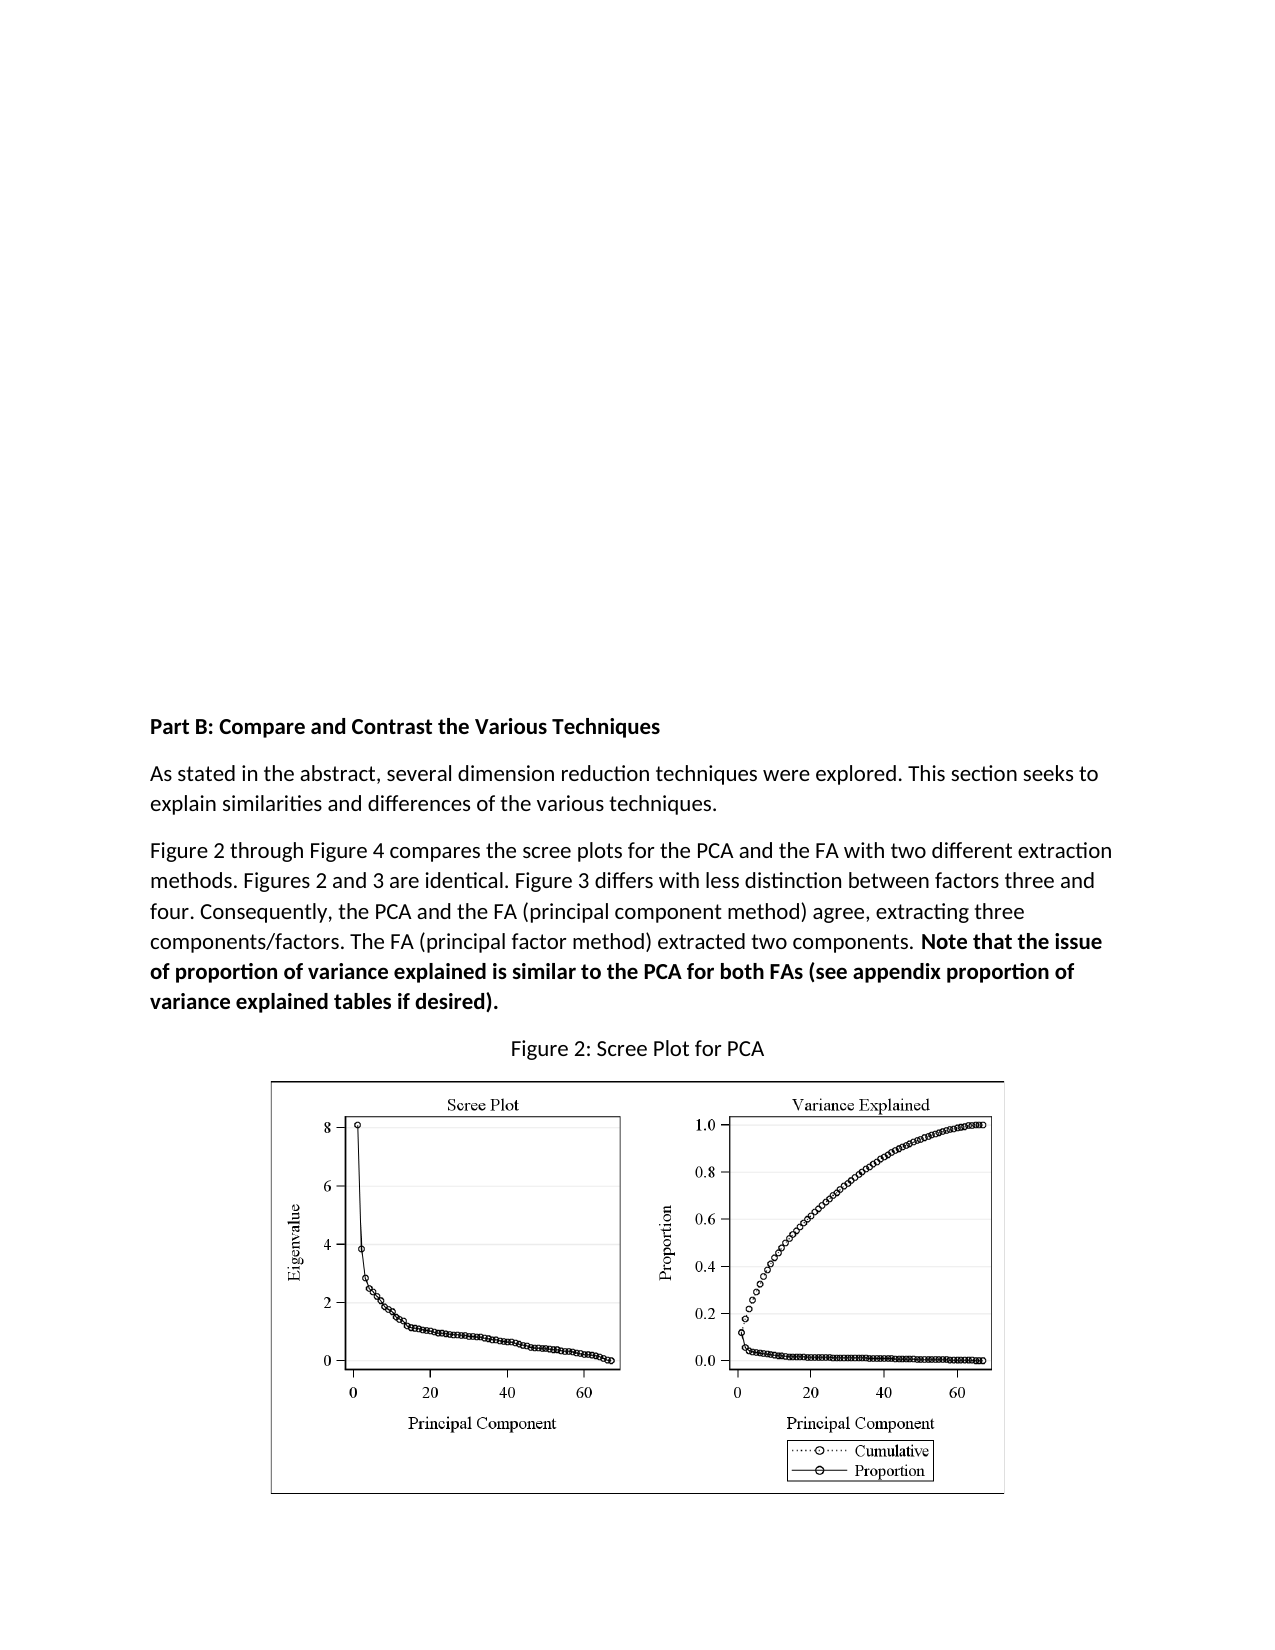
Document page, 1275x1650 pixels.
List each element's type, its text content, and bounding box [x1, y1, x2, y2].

picture [270, 1081, 1005, 1494]
text Figure 2: Scree Plot for PCA [150, 1034, 1125, 1062]
text Figure 2 through Figure 4 compares the scree plots for the PCA and the FA with two different extraction methods. Figures 2 and 3 are identical. Figure 3 differs with less distinction between factors three and four. Consequently, the PCA and the FA (principal component method) agree, extracting three components/factors. The FA (principal factor method) extracted two components. Note that the issue of proportion of variance explained is similar to the PCA for both FAs (see appendix proportion of variance explained tables if desired). [150, 836, 1125, 1016]
text Part B: Compare and Contrast the Various Techniques [150, 712, 1125, 741]
text As stated in the abstract, several dimension reduction techniques were explored. This section seeks to explain similarities and differences of the various techniques. [150, 759, 1125, 818]
